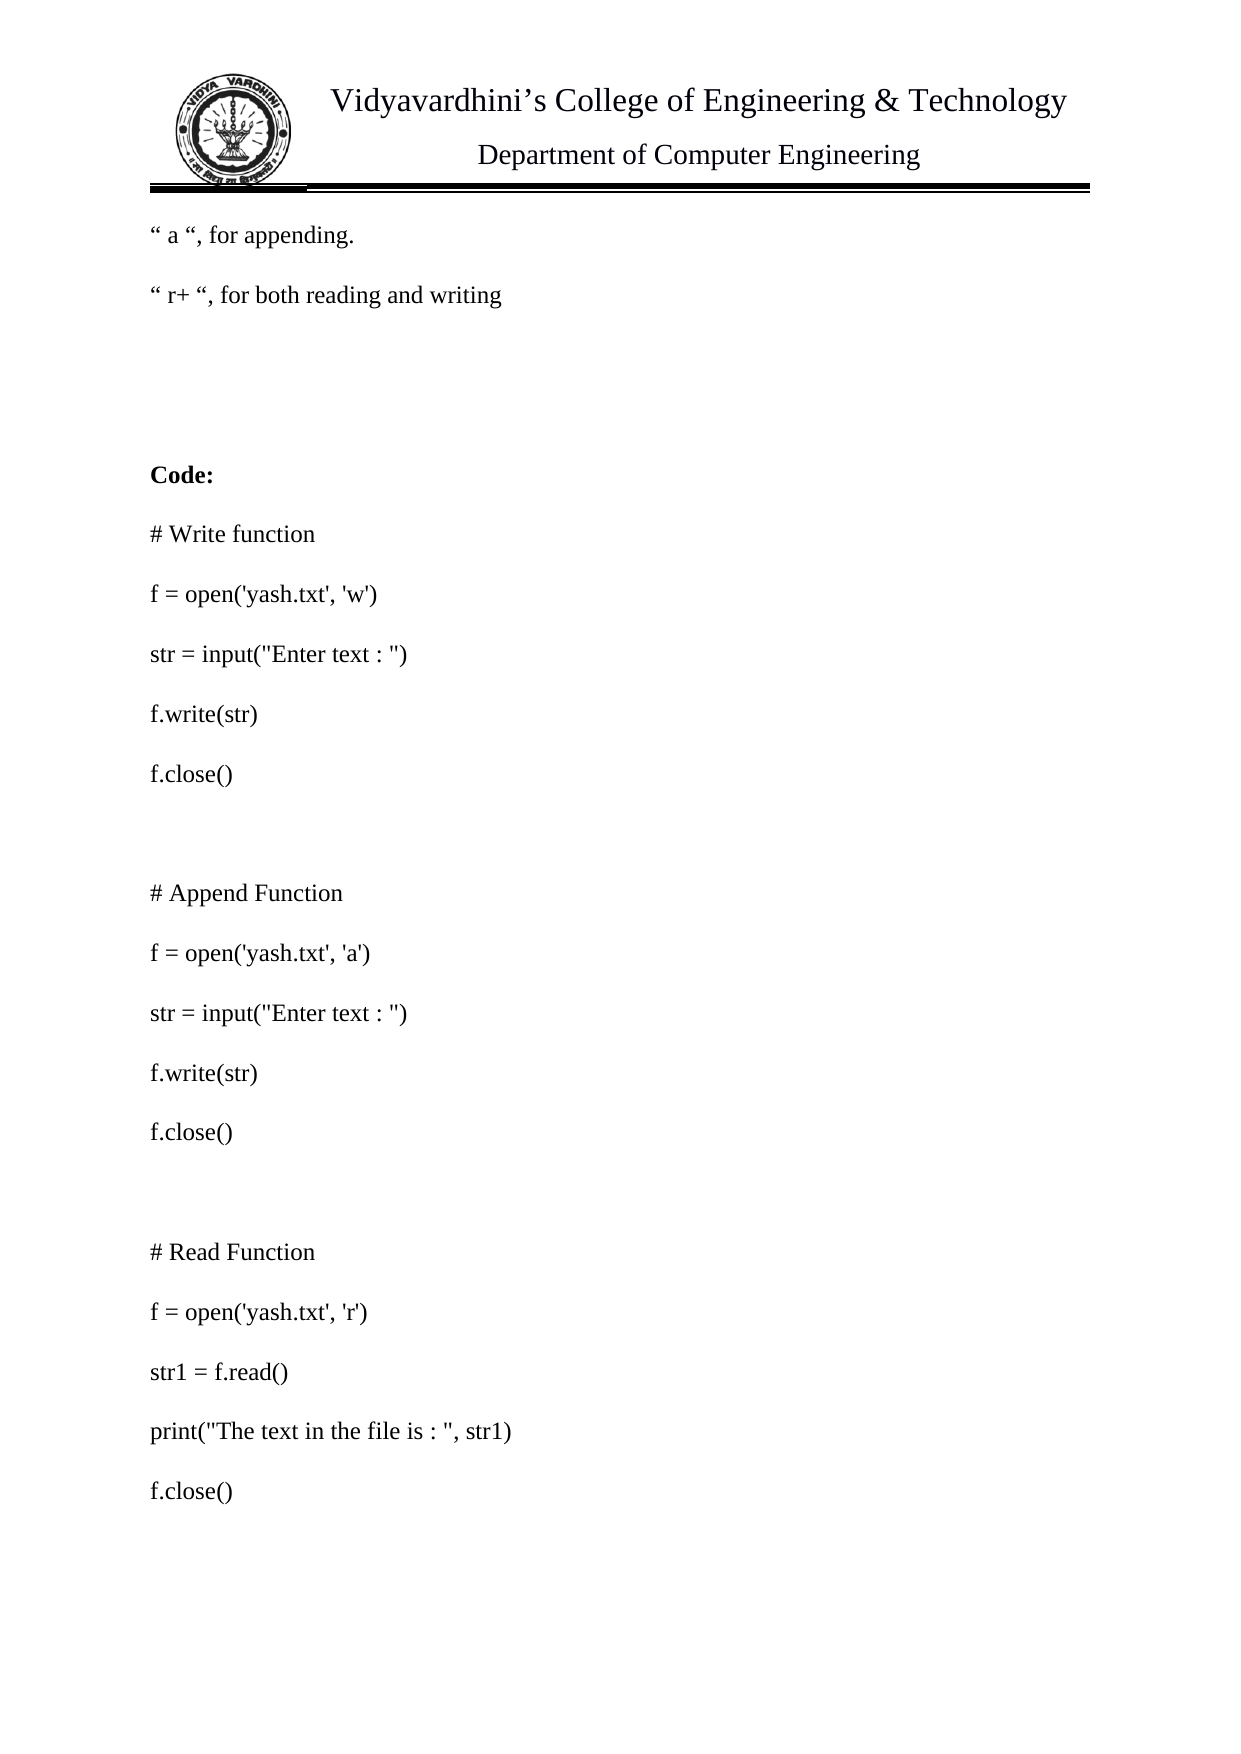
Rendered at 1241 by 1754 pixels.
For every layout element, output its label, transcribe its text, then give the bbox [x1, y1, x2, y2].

text str = input("Enter text : ") [150, 998, 1090, 1027]
text f = open('yash.txt', 'r') [150, 1297, 1090, 1326]
text f.write(str) [150, 699, 1090, 728]
text Code: [150, 460, 1090, 488]
text f.close() [150, 1476, 1090, 1505]
text f.close() [150, 759, 1090, 787]
text str = input("Enter text : ") [150, 639, 1090, 668]
text “ a “, for appending. [150, 221, 1090, 249]
text print("The text in the file is : ", str1) [150, 1416, 1090, 1445]
text f = open('yash.txt', 'w') [150, 579, 1090, 608]
text # Read Function [150, 1237, 1090, 1266]
text f.write(str) [150, 1058, 1090, 1086]
text str1 = f.read() [150, 1357, 1090, 1385]
text # Write function [150, 519, 1090, 548]
picture [173, 73, 292, 183]
text # Append Function [150, 878, 1090, 907]
text f.close() [150, 1117, 1090, 1146]
text “ r+ “, for both reading and writing [150, 280, 1090, 309]
text f = open('yash.txt', 'a') [150, 938, 1090, 967]
